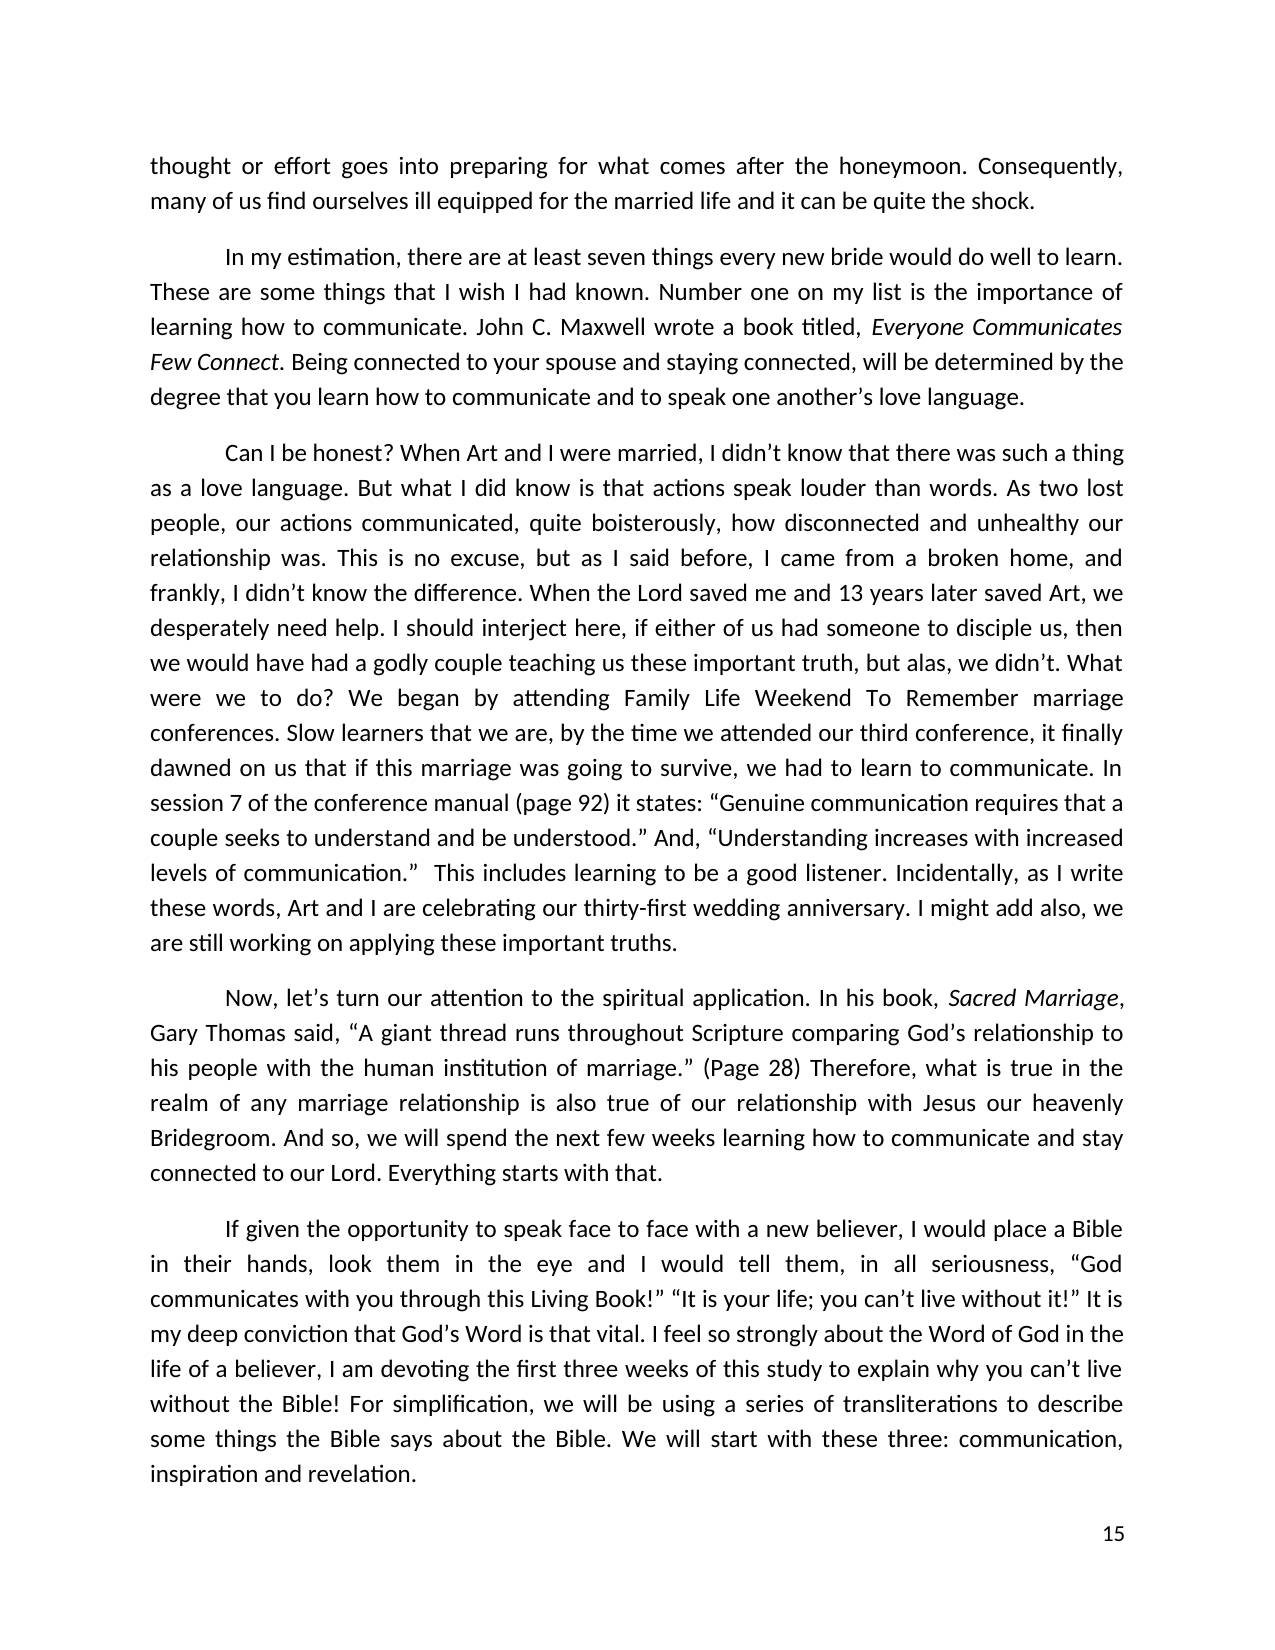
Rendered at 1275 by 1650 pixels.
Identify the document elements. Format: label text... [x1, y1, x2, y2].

text If given the opportunity to speak face to face with a new believer, I would place a Bible in their hands, look them in the eye and I would tell them, in all seriousness, “God communicates with you through this Living Book!” “It is your life; you can’t live without it!” It is my deep conviction that God’s Word is that vital. I feel so strongly about the Word of God in the life of a believer, I am devoting the first three weeks of this study to explain why you can’t live without the Bible! For simplification, we will be using a series of transliterations to describe some things the Bible says about the Bible. We will start with these three: communication, inspiration and revelation. [150, 1213, 1125, 1489]
text Now, let’s turn our attention to the spiritual application. In his book, Sacred Marriage, Gary Thomas said, “A giant thread runs throughout Scripture comparing God’s relationship to his people with the human institution of marriage.” (Page 28) Therefore, what is true in the realm of any marriage relationship is also true of our relationship with Jesus our heavenly Bridegroom. And so, we will spend the next few weeks learning how to communicate and stay connected to our Lord. Everything starts with that. [150, 982, 1125, 1188]
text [150, 150, 1125, 216]
text In my estimation, there are at least seven things every new bride would do well to learn. These are some things that I wish I had known. Number one on my list is the importance of learning how to communicate. John C. Maxwell wrote a book titled, Everyone Communicates Few Connect. Being connected to your spouse and staying connected, will be determined by the degree that you learn how to communicate and to speak one another’s love language. [150, 241, 1125, 411]
text Can I be honest? When Art and I were married, I didn’t know that there was such a thing as a love language. But what I did know is that actions speak louder than words. As two lost people, our actions communicated, quite boisterously, how disconnected and unhealthy our relationship was. This is no excuse, but as I said before, I came from a broken home, and frankly, I didn’t know the difference. When the Lord saved me and 13 years later saved Art, we desperately need help. I should interject here, if either of us had someone to disciple us, then we would have had a godly couple teaching us these important truth, but alas, we didn’t. What were we to do? We began by attending Family Life Weekend To Remember marriage conferences. Slow learners that we are, by the time we attended our third conference, it finally dawned on us that if this marriage was going to survive, we had to learn to communicate. In session 7 of the conference manual (page 92) it states: “Genuine communication requires that a couple seeks to understand and be understood.” And, “Understanding increases with increased levels of communication.” This includes learning to be a good listener. Incidentally, as I write these words, Art and I are celebrating our thirty-first wedding anniversary. I might add also, we are still working on applying these important truths. [150, 437, 1125, 957]
